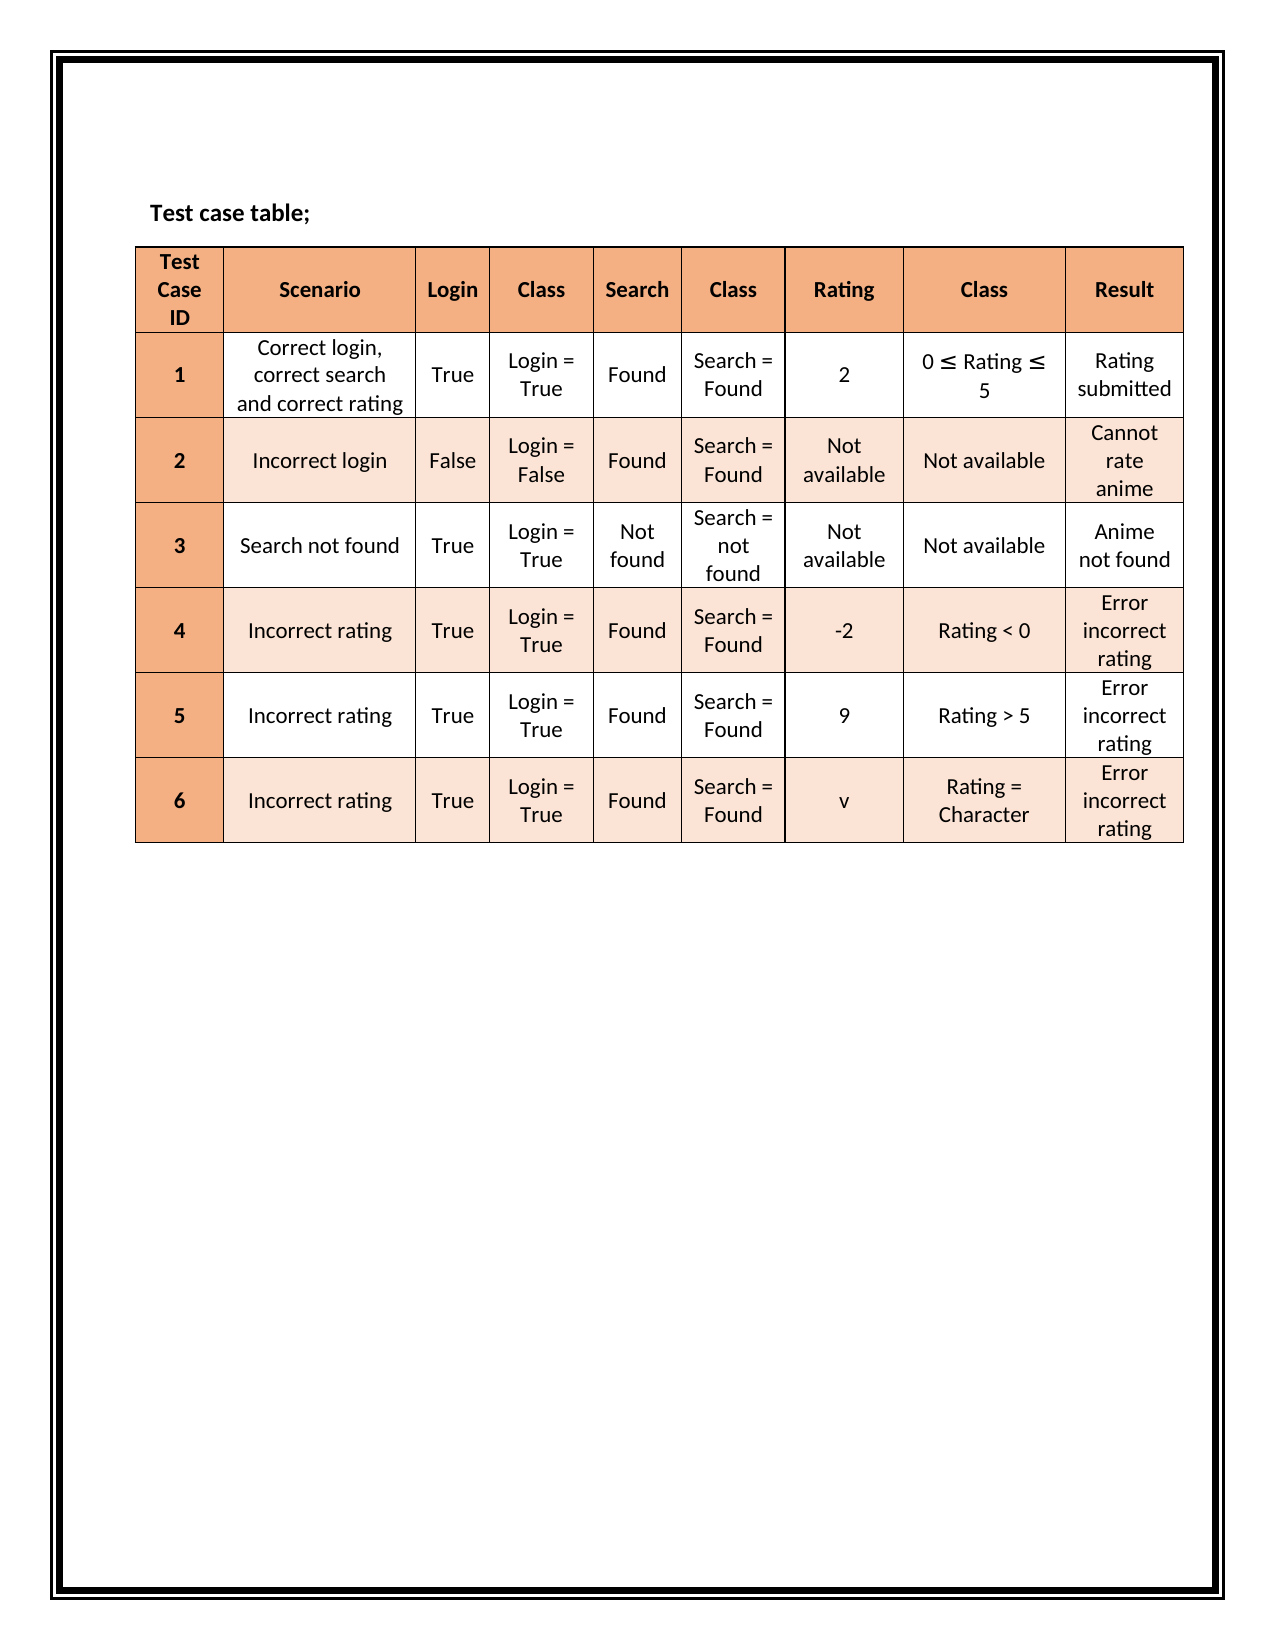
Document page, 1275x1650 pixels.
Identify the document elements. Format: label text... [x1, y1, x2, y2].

table_cell 2 [136, 418, 223, 502]
table_cell 4 [136, 588, 223, 672]
table_cell v [786, 758, 903, 842]
table_cell Search = Found [682, 588, 784, 672]
table_cell True [416, 503, 489, 587]
table_cell Rating submitted [1066, 333, 1183, 417]
table_cell Incorrect rating [224, 588, 415, 672]
table_cell -2 [786, 588, 903, 672]
table_cell Search not found [224, 503, 415, 587]
table_cell Login = True [490, 588, 593, 672]
table_cell Search = Found [682, 758, 784, 842]
table_cell 0 ≤ Rating ≤ 5 [904, 333, 1065, 417]
table_cell 5 [136, 673, 223, 757]
table_cell Not available [904, 503, 1065, 587]
table_header Search [594, 248, 681, 332]
table_cell Rating < 0 [904, 588, 1065, 672]
table_cell Correct login, correct search and correct rating [224, 333, 415, 417]
table_cell Not available [786, 503, 903, 587]
table_cell 9 [786, 673, 903, 757]
table_cell Anime not found [1066, 503, 1183, 587]
table_cell False [416, 418, 489, 502]
table_cell Found [594, 588, 681, 672]
table_cell Login = False [490, 418, 593, 502]
table_cell Error incorrect rating [1066, 673, 1183, 757]
text Test case table; [150, 197, 1125, 227]
table_cell Search = Found [682, 673, 784, 757]
table_cell Login = True [490, 333, 593, 417]
table_cell Login = True [490, 503, 593, 587]
table_cell True [416, 588, 489, 672]
table_cell True [416, 333, 489, 417]
table_header Class [904, 248, 1065, 332]
table_cell Not available [904, 418, 1065, 502]
table_header Login [416, 248, 489, 332]
table_header Test Case ID [136, 248, 223, 332]
table_cell Error incorrect rating [1066, 588, 1183, 672]
table_cell Incorrect rating [224, 758, 415, 842]
table_cell Found [594, 418, 681, 502]
table_cell 3 [136, 503, 223, 587]
table_cell Login = True [490, 758, 593, 842]
table_cell Found [594, 673, 681, 757]
table_cell Not found [594, 503, 681, 587]
table_cell 6 [136, 758, 223, 842]
table_cell Search = not found [682, 503, 784, 587]
table_header Class [490, 248, 593, 332]
table_cell 2 [786, 333, 903, 417]
table_header Class [682, 248, 784, 332]
table_cell Found [594, 758, 681, 842]
table_header Scenario [224, 248, 415, 332]
table_cell Search = Found [682, 333, 784, 417]
table_cell Rating > 5 [904, 673, 1065, 757]
table_cell Search = Found [682, 418, 784, 502]
table_cell Login = True [490, 673, 593, 757]
table_cell 1 [136, 333, 223, 417]
table_header Rating [786, 248, 903, 332]
table_header Result [1066, 248, 1183, 332]
table_cell True [416, 673, 489, 757]
table_cell Rating = Character [904, 758, 1065, 842]
table_cell Found [594, 333, 681, 417]
table_cell Incorrect login [224, 418, 415, 502]
table_cell Cannot rate anime [1066, 418, 1183, 502]
table_cell Not available [786, 418, 903, 502]
table_cell True [416, 758, 489, 842]
table_cell Error incorrect rating [1066, 758, 1183, 842]
table_cell Incorrect rating [224, 673, 415, 757]
